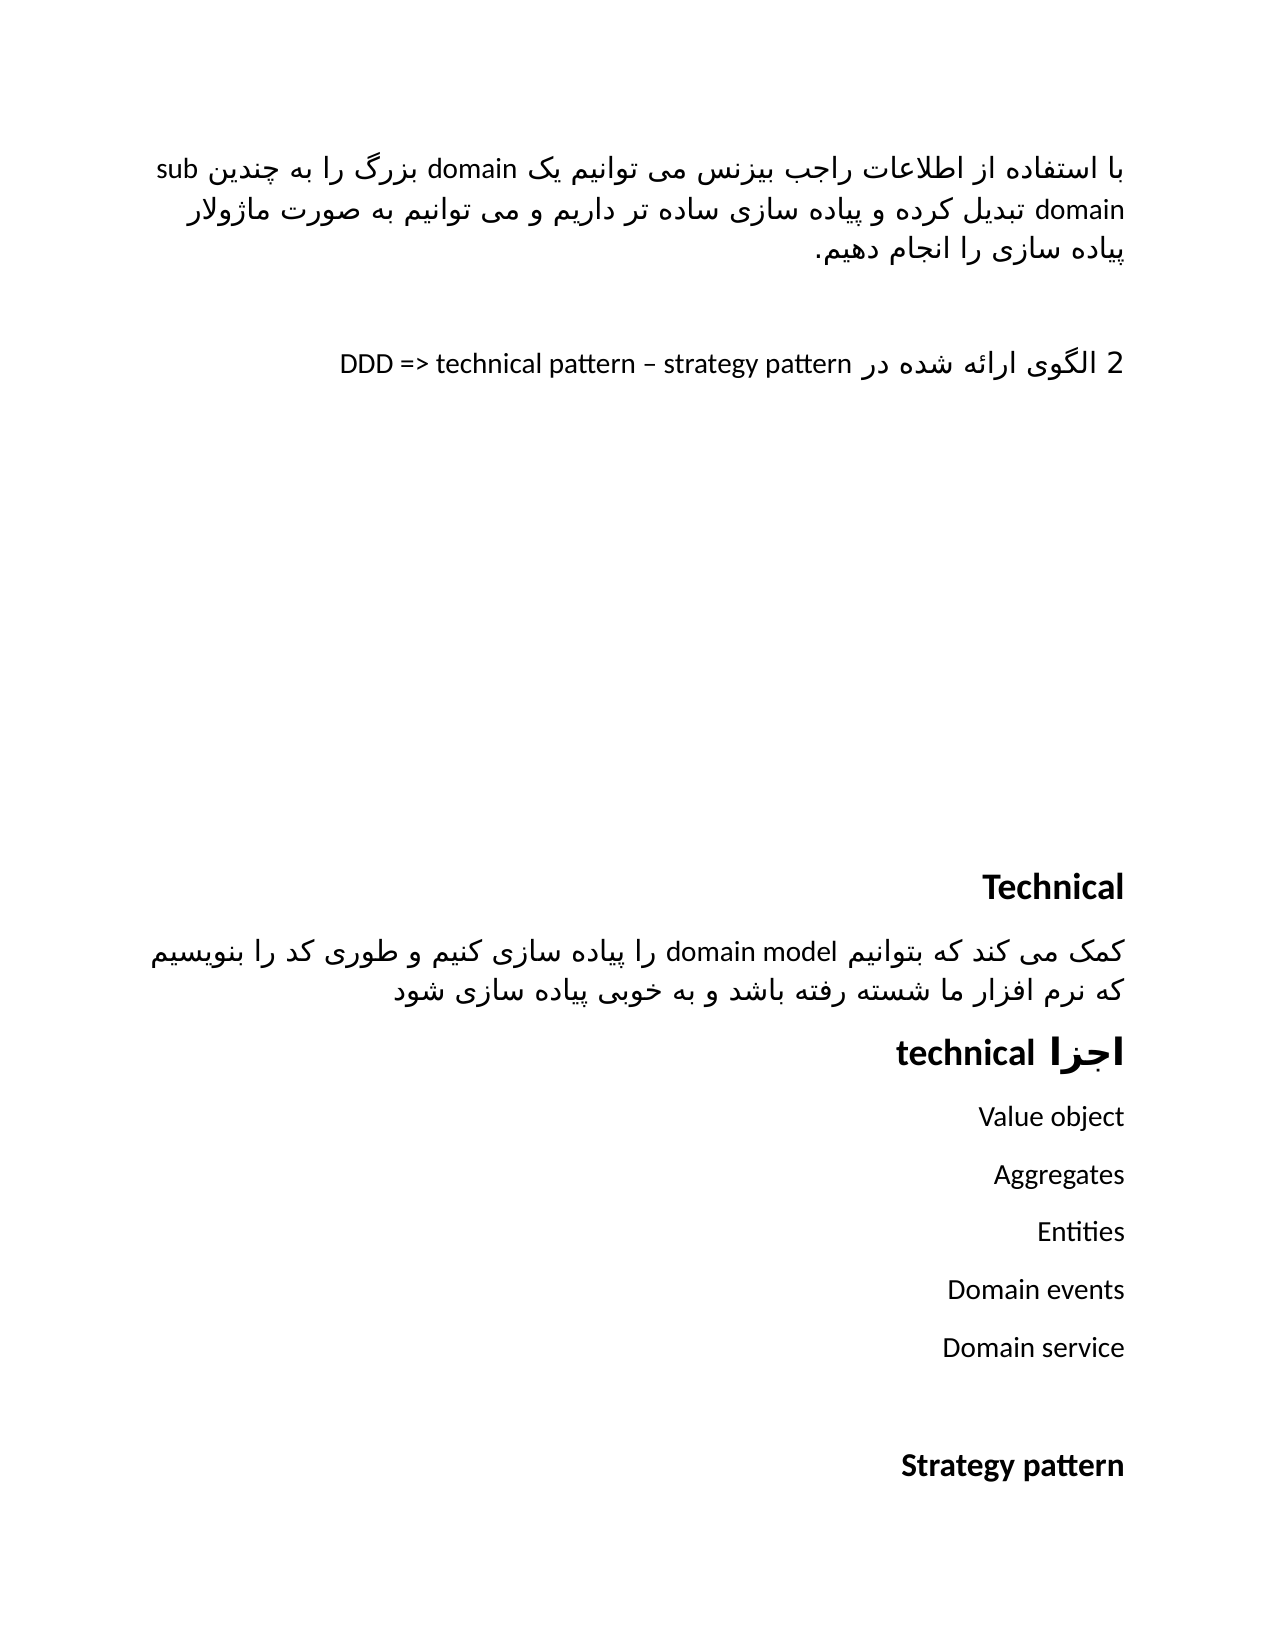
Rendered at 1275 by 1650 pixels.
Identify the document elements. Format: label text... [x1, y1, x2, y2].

text Technical [150, 863, 1125, 909]
text Strategy pattern [150, 1444, 1125, 1484]
text اجزا technical [150, 1029, 1125, 1075]
text Value object [150, 1098, 1125, 1134]
text Domain service [150, 1329, 1125, 1364]
text Aggregates [150, 1156, 1125, 1191]
text کمک می کند که بتوانیم domain model را پیاده سازی کنیم و طوری کد را بنویسیم که نرم افزار ما شسته رفته باشد و به خوبی پیاده سازی شود [150, 933, 1125, 1007]
text 2 الگوی ارائه شده در DDD => technical pattern – strategy pattern [150, 345, 1125, 380]
text با استفاده از اطلاعات راجب بیزنس می توانیم یک domain بزرگ را به چندین sub domain تبدیل کرده و پیاده سازی ساده تر داریم و می توانیم به صورت ماژولار پیاده سازی را انجام دهیم. [150, 150, 1125, 266]
text Entities [150, 1213, 1125, 1249]
text Domain events [150, 1271, 1125, 1307]
